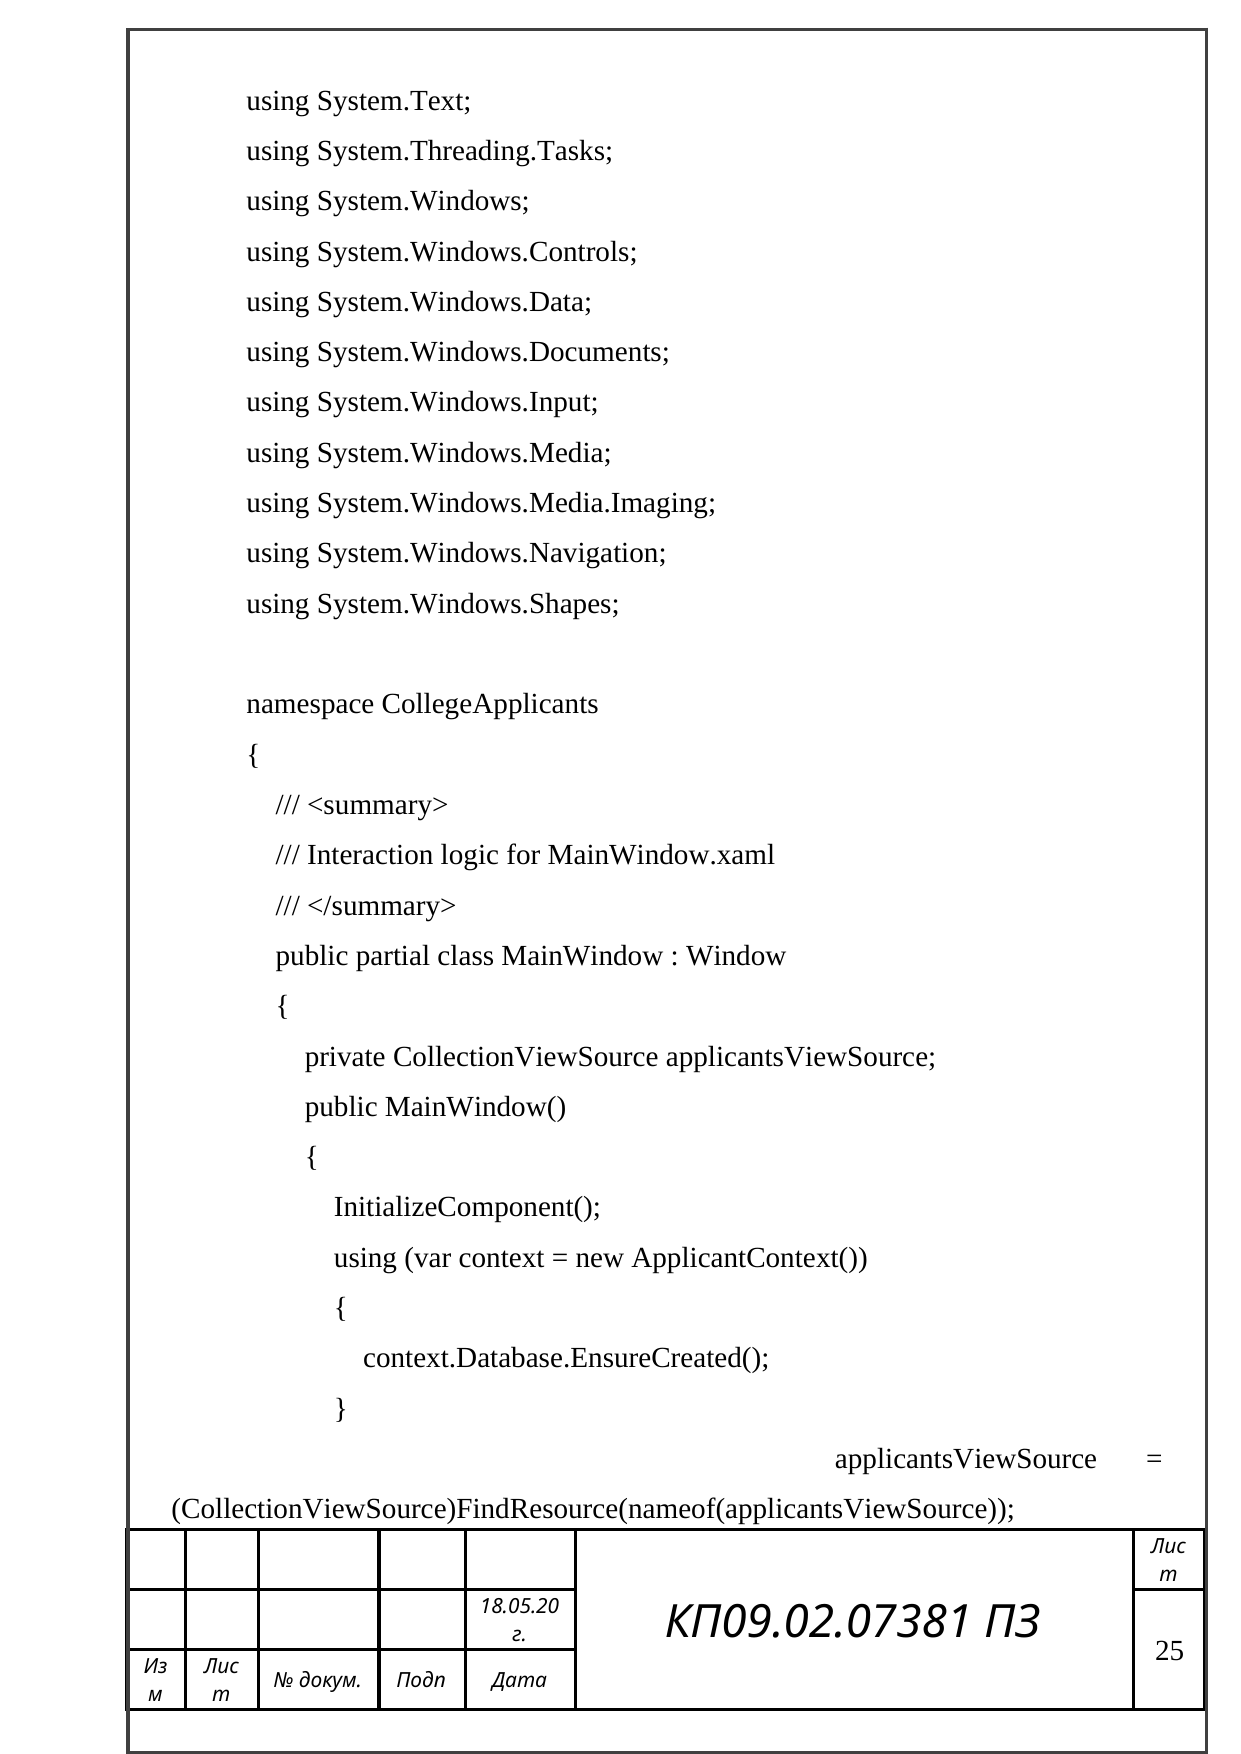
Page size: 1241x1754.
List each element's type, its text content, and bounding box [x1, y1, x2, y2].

text using System.Windows.Data; [171, 284, 1163, 317]
text using System.Windows.Controls; [171, 234, 1163, 267]
text namespace CollegeApplicants [171, 686, 1163, 720]
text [171, 1240, 1163, 1273]
text { [171, 1139, 1163, 1173]
text using System.Windows.Documents; [171, 334, 1163, 368]
text { [171, 988, 1163, 1022]
text InitializeComponent(); [171, 1189, 1163, 1223]
text /// </summary> [171, 888, 1163, 921]
text { [171, 1290, 1163, 1324]
text { [171, 737, 1163, 770]
text } [171, 1391, 1163, 1424]
text using System.Windows.Input; [171, 384, 1163, 418]
text using System.Windows.Media.Imaging; [171, 485, 1163, 519]
text using System.Windows.Navigation; [171, 536, 1163, 569]
text using System.Windows; [171, 183, 1163, 217]
text /// <summary> [171, 787, 1163, 821]
text using System.Text; [171, 83, 1163, 116]
text using System.Threading.Tasks; [171, 133, 1163, 167]
text using System.Windows.Shapes; [171, 586, 1163, 619]
text applicantsViewSource = (CollectionViewSource)FindResource(nameof(applicantsViewSource)); [171, 1441, 1163, 1525]
text public MainWindow() [171, 1089, 1163, 1122]
text context.Database.EnsureCreated(); [171, 1341, 1163, 1374]
text public partial class MainWindow : Window [171, 938, 1163, 972]
text /// Interaction logic for MainWindow.xaml [171, 837, 1163, 871]
text using System.Windows.Media; [171, 435, 1163, 468]
text private CollectionViewSource applicantsViewSource; [171, 1039, 1163, 1072]
